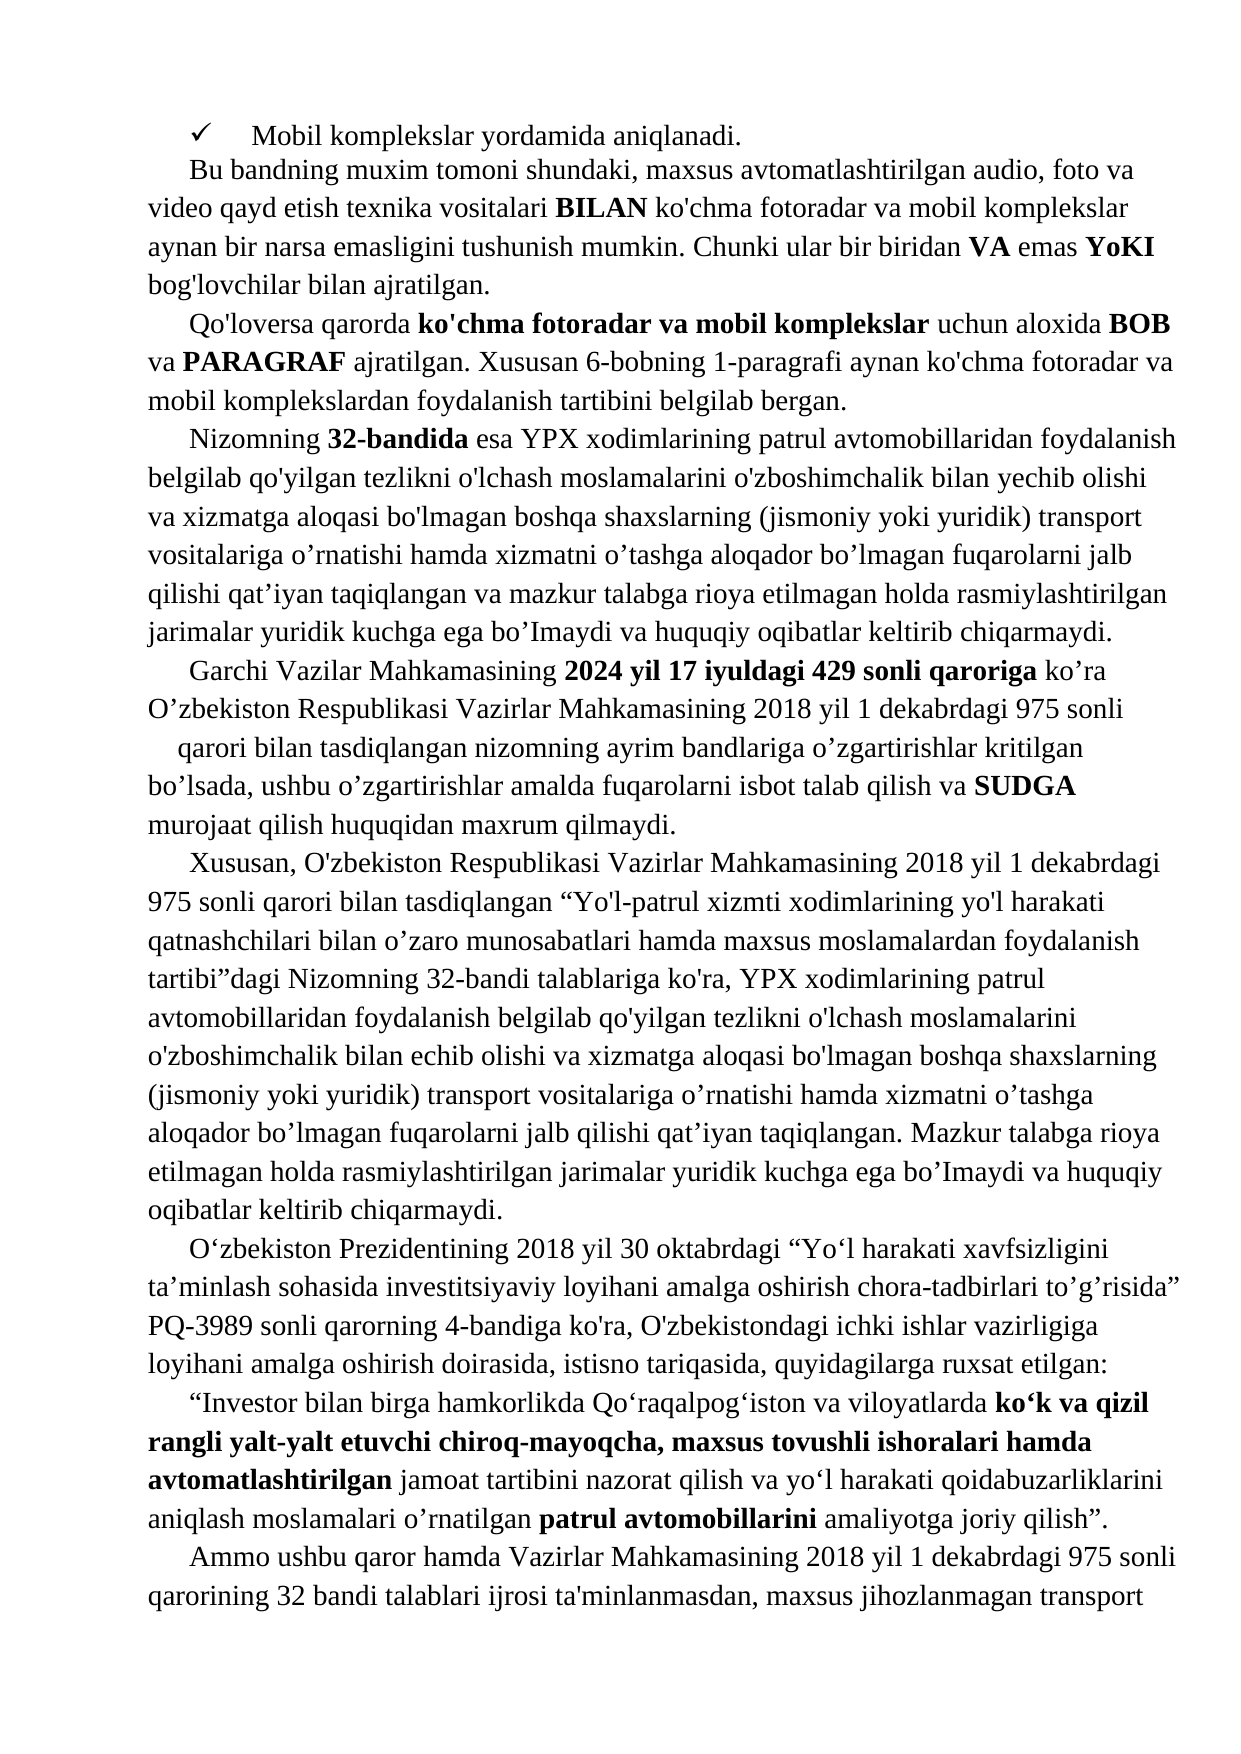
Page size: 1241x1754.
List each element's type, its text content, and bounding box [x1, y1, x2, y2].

text Nizomning 32-bandida esa YPX xodimlarining patrul avtomobillaridan foydalanish belgilab qo'yilgan tezlikni o'lchash moslamalarini o'zboshimchalik bilan yechib olishi va xizmatga aloqasi bo'lmagan boshqa shaxslarning (jismoniy yoki yuridik) transport vositalariga o’rnatishi hamda xizmatni o’tashga aloqador bo’lmagan fuqarolarni jalb qilishi qat’iyan taqiqlangan va mazkur talabga rioya etilmagan holda rasmiylashtirilgan jarimalar yuridik kuchga ega bo’Imaydi va huquqiy oqibatlar keltirib chiqarmaydi. [148, 422, 1181, 648]
text Xususan, O'zbekiston Respublikasi Vazirlar Mahkamasining 2018 yil 1 dekabrdagi 975 sonli qarori bilan tasdiqlangan “Yo'l-patrul xizmti xodimlarining yo'l harakati qatnashchilari bilan o’zaro munosabatlari hamda maxsus moslamalardan foydalanish tartibi”dagi Nizomning 32-bandi talablariga ko'ra, YPX xodimlarining patrul avtomobillaridan foydalanish belgilab qo'yilgan tezlikni o'lchash moslamalarini o'zboshimchalik bilan echib olishi va xizmatga aloqasi bo'lmagan boshqa shaxslarning (jismoniy yoki yuridik) transport vositalariga o’rnatishi hamda xizmatni o’tashga aloqador bo’lmagan fuqarolarni jalb qilishi qat’iyan taqiqlangan. Mazkur talabga rioya etilmagan holda rasmiylashtirilgan jarimalar yuridik kuchga ega bo’Imaydi va huquqiy oqibatlar keltirib chiqarmaydi. [148, 846, 1181, 1226]
text Garchi Vazilar Mahkamasining 2024 yil 17 iyuldagi 429 sonli qaroriga ko’ra O’zbekiston Respublikasi Vazirlar Mahkamasining 2018 yil 1 dekabrdagi 975 sonli qarori bilan tasdiqlangan nizomning ayrim bandlariga o’zgartirishlar kritilgan bo’lsada, ushbu o’zgartirishlar amalda fuqarolarni isbot talab qilish va SUDGA murojaat qilish huquqidan maxrum qilmaydi. [148, 653, 1181, 841]
text Oʻzbekiston Prezidentining 2018 yil 30 oktabrdagi “Yoʻl harakati xavfsizligini taʼminlash sohasida investitsiyaviy loyihani amalga oshirish chora-tadbirlari to’g’risida” PQ-3989 sonli qarorning 4-bandiga ko'ra, O'zbekistondagi ichki ishlar vazirligiga loyihani amalga oshirish doirasida, istisno tariqasida, quyidagilarga ruxsat etilgan: [148, 1231, 1181, 1380]
text Bu bandning muxim tomoni shundaki, maxsus avtomatlashtirilgan audio, foto va video qayd etish texnika vositalari BILAN ko'chma fotoradar va mobil komplekslar aynan bir narsa emasligini tushunish mumkin. Chunki ular bir biridan VA emas YoKI bog'lovchilar bilan ajratilgan. [148, 152, 1181, 301]
text “Investor bilan birga hamkorlikda Qo‘raqalpog‘iston va viloyatlarda ko‘k va qizil rangli yalt-yalt etuvchi chiroq-mayoqcha, maxsus tovushli ishoralari hamda avtomatlashtirilgan jamoat tartibini nazorat qilish va yo‘l harakati qoidabuzarliklarini aniqlash moslamalari o’rnatilgan patrul avtomobillarini amaliyotga joriy qilish”. [148, 1385, 1181, 1534]
text Qo'loversa qarorda ko'chma fotoradar va mobil komplekslar uchun aloxida BOB va PARAGRAF ajratilgan. Xususan 6-bobning 1-paragrafi aynan ko'chma fotoradar va mobil komplekslardan foydalanish tartibini belgilab bergan. [148, 306, 1181, 417]
list Mobil komplekslar yordamida aniqlanadi. [148, 118, 1181, 152]
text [148, 1539, 1181, 1611]
